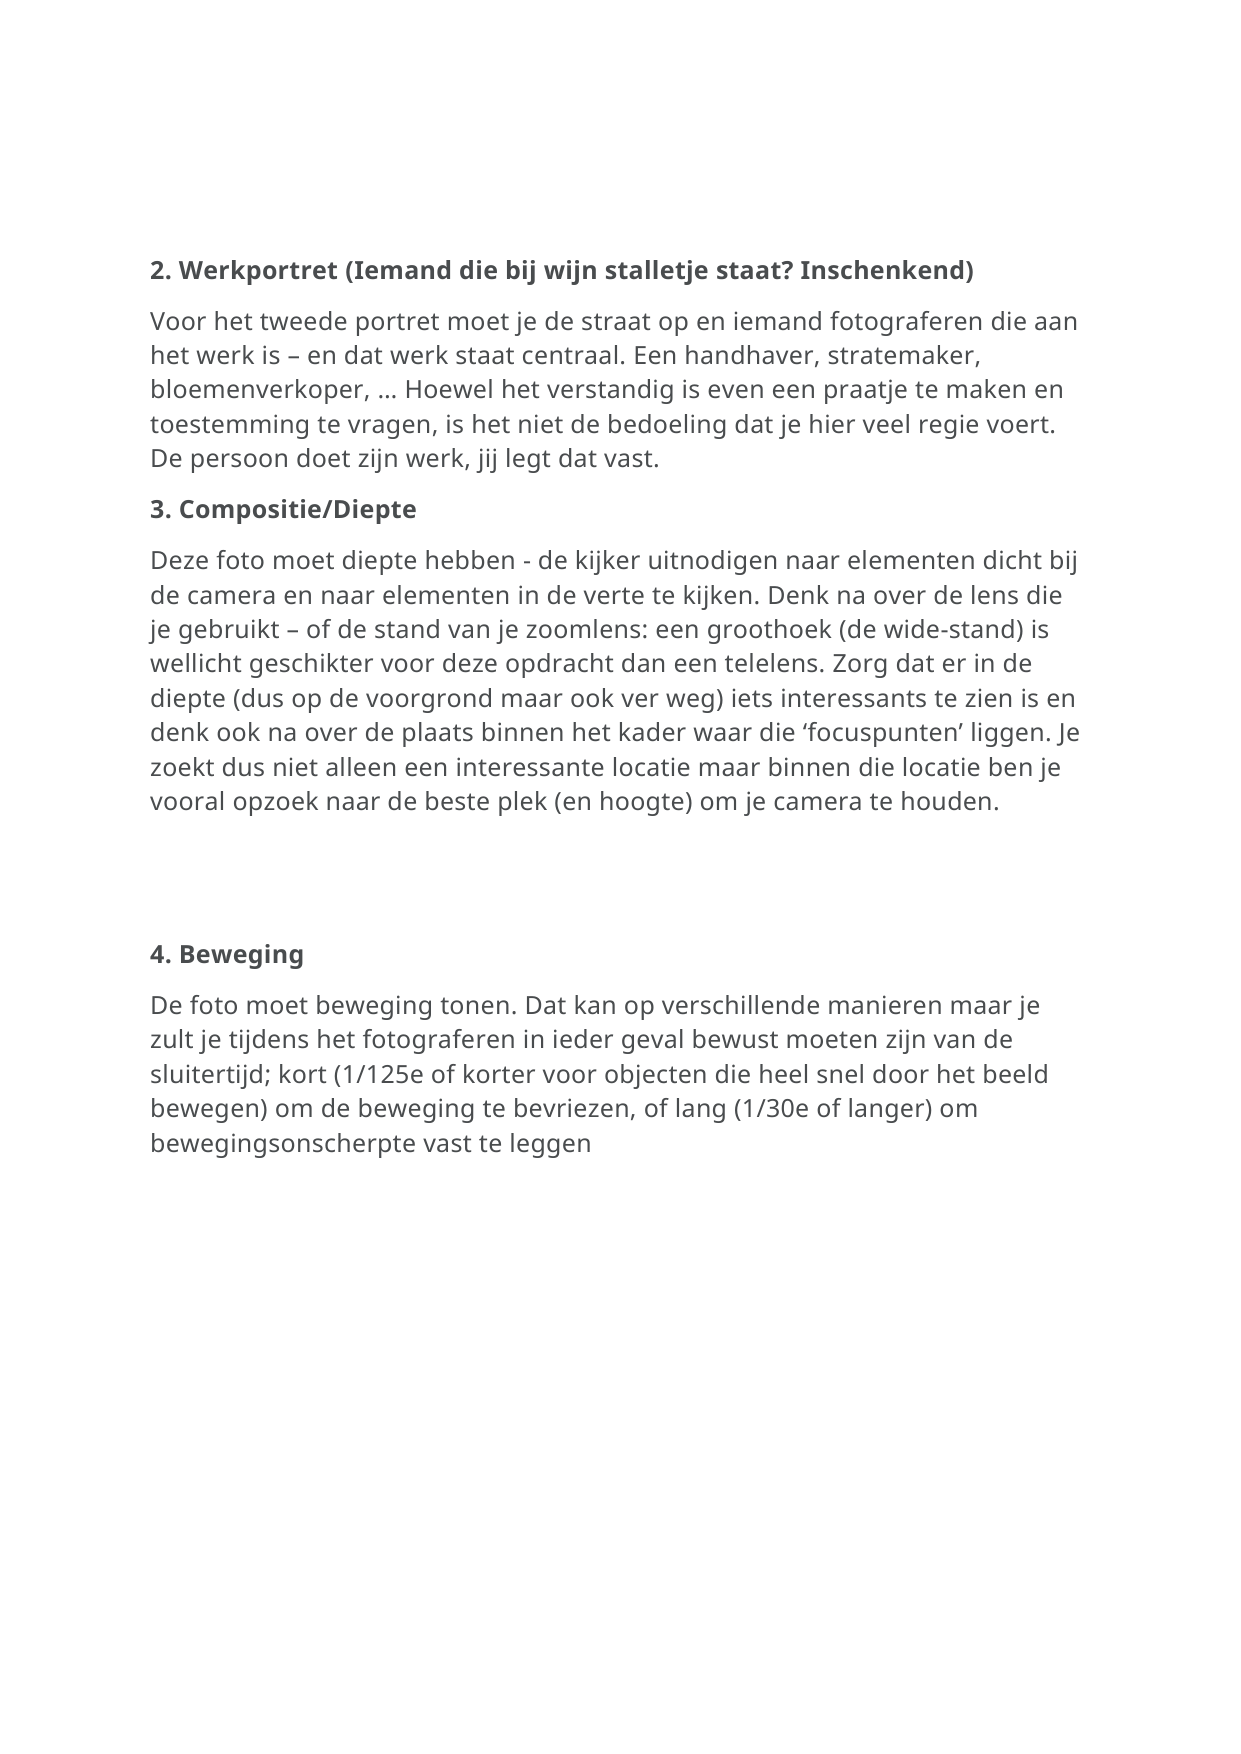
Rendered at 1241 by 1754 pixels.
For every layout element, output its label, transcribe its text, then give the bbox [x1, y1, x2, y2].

text Voor het tweede portret moet je de straat op en iemand fotograferen die aan het werk is – en dat werk staat centraal. Een handhaver, stratemaker, bloemenverkoper, … Hoewel het verstandig is even een praatje te maken en toestemming te vragen, is het niet de bedoeling dat je hier veel regie voert. De persoon doet zijn werk, jij legt dat vast. [150, 303, 1090, 475]
text 2. Werkportret (Iemand die bij wijn stalletje staat? Inschenkend) [150, 252, 1090, 286]
text Deze foto moet diepte hebben - de kijker uitnodigen naar elementen dicht bij de camera en naar elementen in de verte te kijken. Denk na over de lens die je gebruikt – of de stand van je zoomlens: een groothoek (de wide-stand) is wellicht geschikter voor deze opdracht dan een telelens. Zorg dat er in de diepte (dus op de voorgrond maar ook ver weg) iets interessants te zien is en denk ook na over de plaats binnen het kader waar die ‘focuspunten’ liggen. Je zoekt dus niet alleen een interessante locatie maar binnen die locatie ben je vooral opzoek naar de beste plek (en hoogte) om je camera te houden. [150, 543, 1090, 818]
text 4. Beweging [150, 936, 1090, 971]
text De foto moet beweging tonen. Dat kan op verschillende manieren maar je zult je tijdens het fotograferen in ieder geval bewust moeten zijn van de sluitertijd; kort (1/125e of korter voor objecten die heel snel door het beeld bewegen) om de beweging te bevriezen, of lang (1/30e of langer) om bewegingsonscherpte vast te leggen [150, 987, 1090, 1159]
text 3. Compositie/Diepte [150, 492, 1090, 526]
